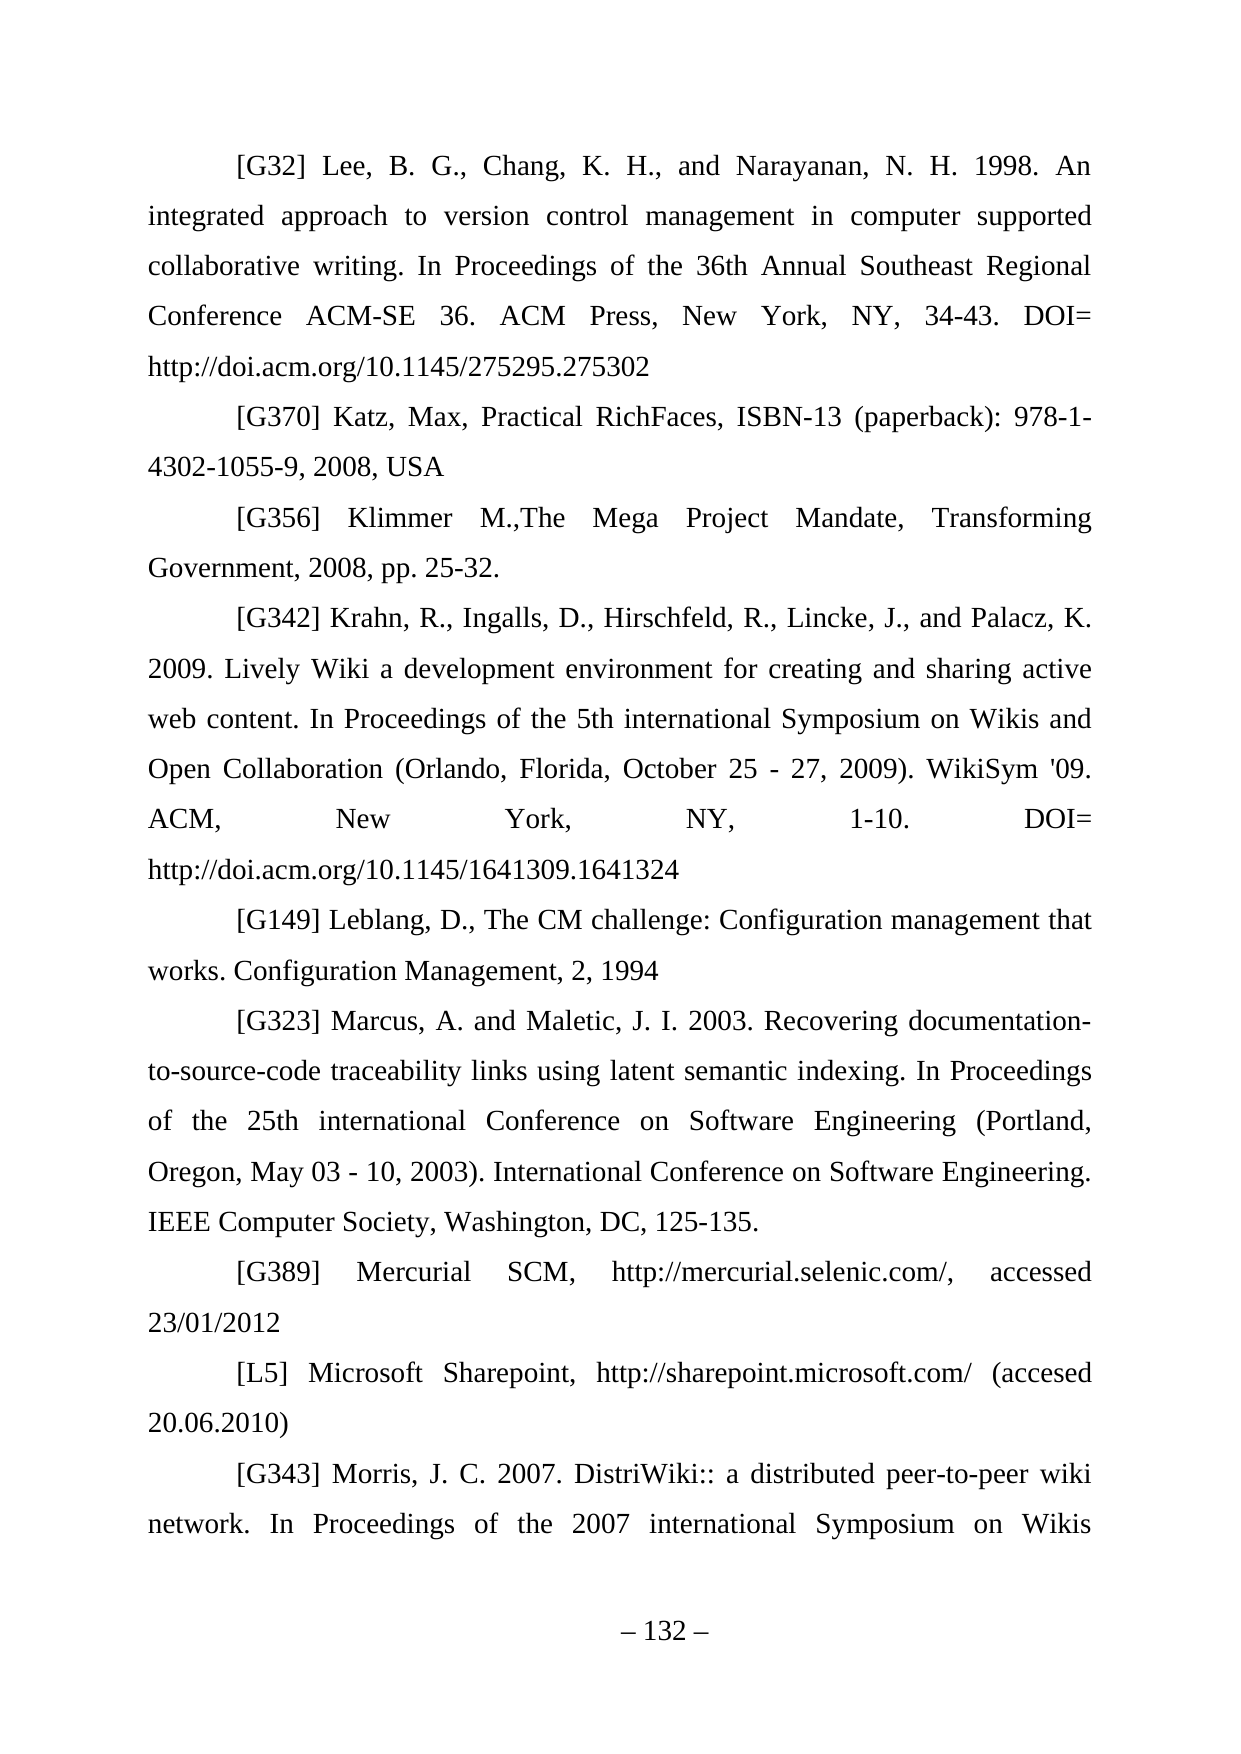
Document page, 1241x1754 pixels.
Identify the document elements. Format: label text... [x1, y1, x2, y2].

text [G370] Katz, Max, Practical RichFaces, ISBN-13 (paperback): 978-1-4302-1055-9, 2008, USA [148, 399, 1093, 483]
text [148, 1456, 1093, 1539]
text [G149] Leblang, D., The CM challenge: Configuration management that works. Configuration Management, 2, 1994 [148, 902, 1093, 986]
text [G389] Mercurial SCM, http://mercurial.selenic.com/, accessed 23/01/2012 [148, 1254, 1093, 1338]
text [G323] Marcus, A. and Maletic, J. I. 2003. Recovering documentation-to-source-code traceability links using latent semantic indexing. In Proceedings of the 25th international Conference on Software Engineering (Portland, Oregon, May 03 - 10, 2003). International Conference on Software Engineering. IEEE Computer Society, Washington, DC, 125-135. [148, 1003, 1093, 1238]
text [G342] Krahn, R., Ingalls, D., Hirschfeld, R., Lincke, J., and Palacz, K. 2009. Lively Wiki a development environment for creating and sharing active web content. In Proceedings of the 5th international Symposium on Wikis and Open Collaboration (Orlando, Florida, October 25 - 27, 2009). WikiSym '09. ACM, New York, NY, 1-10. DOI= http://doi.acm.org/10.1145/1641309.1641324 [148, 600, 1093, 886]
text [L5] Microsoft Sharepoint, http://sharepoint.microsoft.com/ (accesed 20.06.2010) [148, 1355, 1093, 1439]
text [G356] Klimmer M.,The Mega Project Mandate, Transforming Government, 2008, pp. 25-32. [148, 500, 1093, 584]
text [G32] Lee, B. G., Chang, K. H., and Narayanan, N. H. 1998. An integrated approach to version control management in computer supported collaborative writing. In Proceedings of the 36th Annual Southeast Regional Conference ACM-SE 36. ACM Press, New York, NY, 34-43. DOI= http://doi.acm.org/10.1145/275295.275302 [148, 148, 1093, 382]
